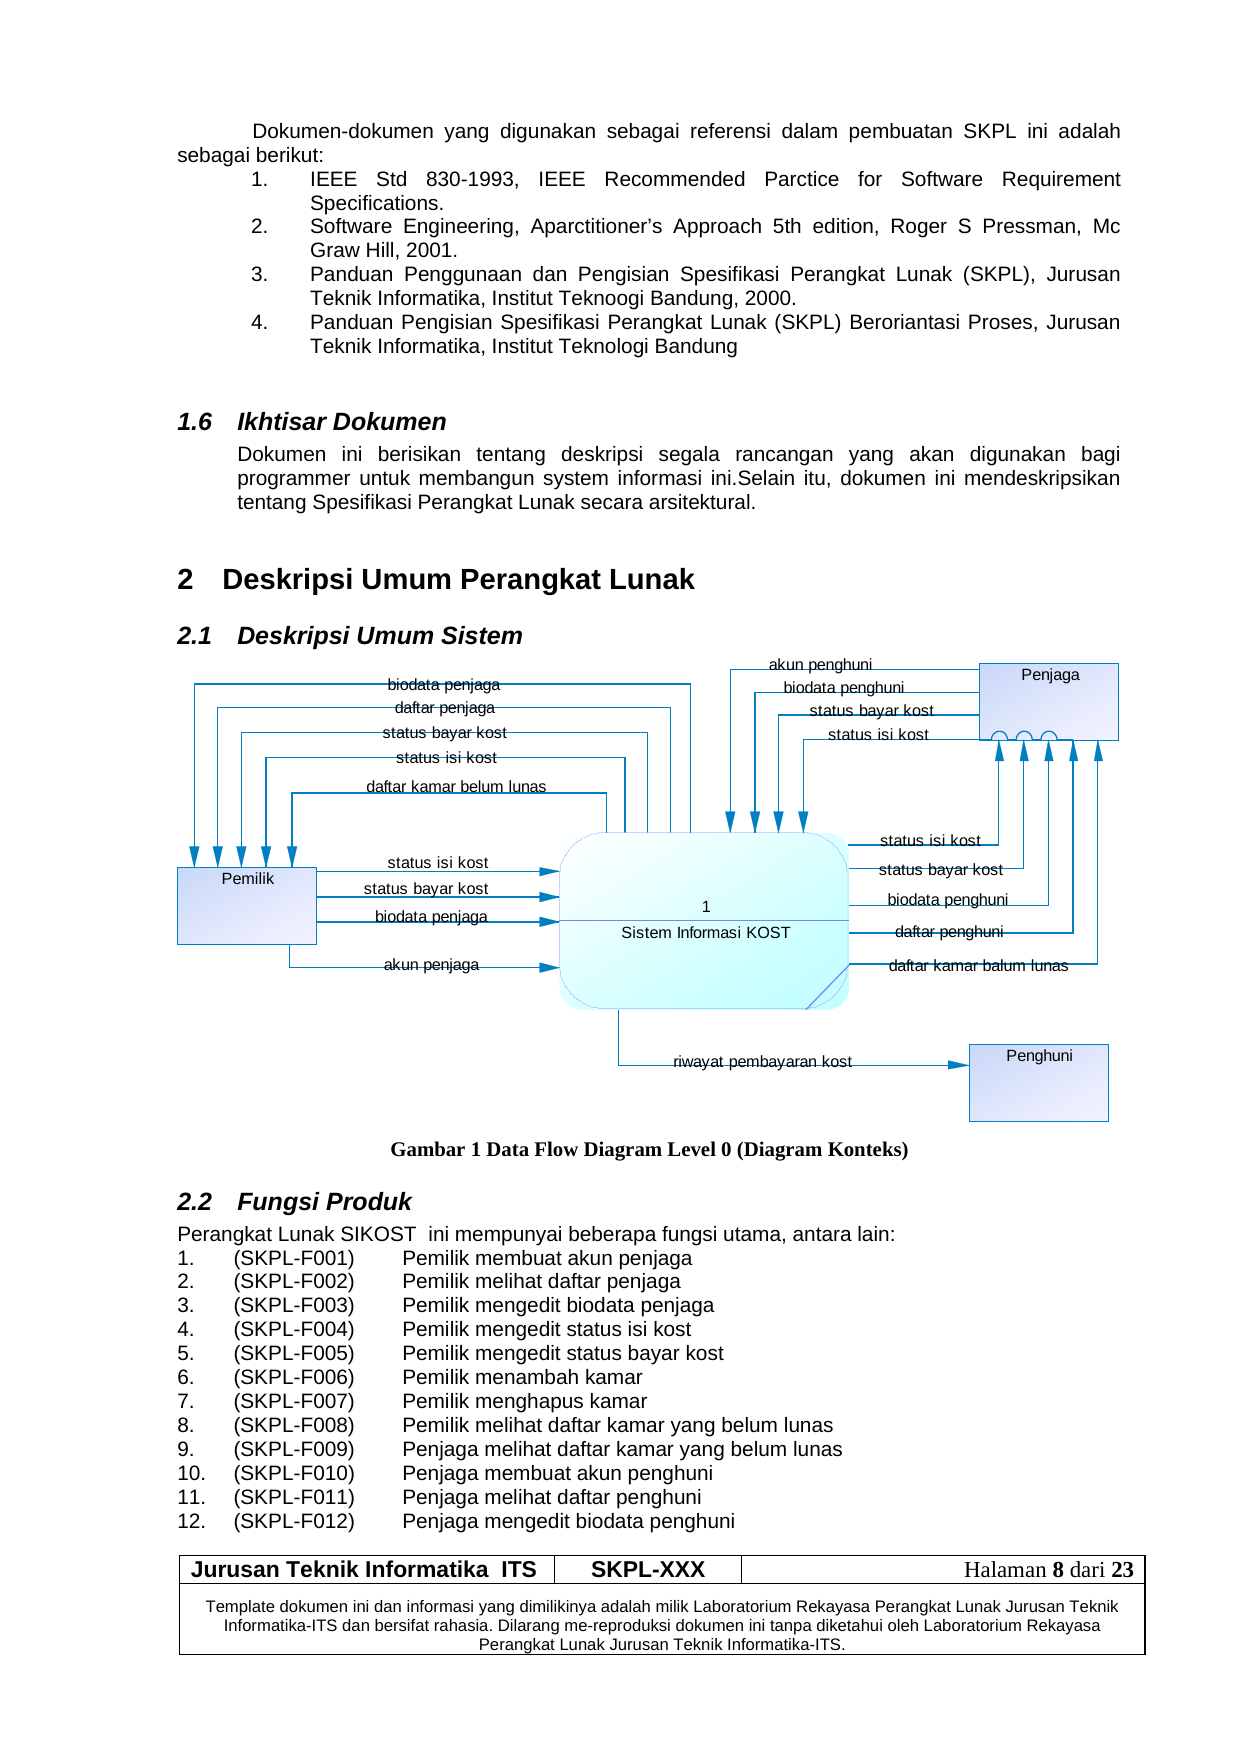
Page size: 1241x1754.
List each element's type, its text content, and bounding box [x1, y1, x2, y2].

list (SKPL-F007) Pemilik menghapus kamar [177, 1389, 1122, 1413]
list Software Engineering, Aparctitioner’s Approach 5th edition, Roger S Pressman, Mc Graw Hill, 2001. [251, 214, 1122, 262]
list (SKPL-F003) Pemilik mengedit biodata penjaga [177, 1293, 1122, 1317]
list (SKPL-F004) Pemilik mengedit status isi kost [177, 1317, 1122, 1341]
text Dokumen-dokumen yang digunakan sebagai referensi dalam pembuatan SKPL ini adalah sebagai berikut: [177, 118, 1122, 166]
list (SKPL-F002) Pemilik melihat daftar penjaga [177, 1269, 1122, 1293]
list (SKPL-F009) Penjaga melihat daftar kamar yang belum lunas [177, 1437, 1122, 1461]
list (SKPL-F011) Penjaga melihat daftar penghuni [177, 1485, 1122, 1509]
list IEEE Std 830-1993, IEEE Recommended Parctice for Software Requirement Specifications. [251, 166, 1122, 214]
list Panduan Penggunaan dan Pengisian Spesifikasi Perangkat Lunak (SKPL), Jurusan Teknik Informatika, Institut Teknoogi Bandung, 2000. [251, 262, 1122, 310]
list (SKPL-F005) Pemilik mengedit status bayar kost [177, 1341, 1122, 1365]
text Perangkat Lunak SIKOST ini mempunyai beberapa fungsi utama, antara lain: [177, 1221, 1122, 1245]
subtitle Ikhtisar Dokumen [177, 407, 1122, 436]
list (SKPL-F008) Pemilik melihat daftar kamar yang belum lunas [177, 1413, 1122, 1437]
list (SKPL-F012) Penjaga mengedit biodata penghuni [177, 1509, 1122, 1533]
subtitle Fungsi Produk [177, 1186, 1122, 1215]
subtitle Deskripsi Umum Sistem [177, 621, 1122, 649]
list (SKPL-F010) Penjaga membuat akun penghuni [177, 1461, 1122, 1485]
list (SKPL-F006) Pemilik menambah kamar [177, 1365, 1122, 1389]
list Panduan Pengisian Spesifikasi Perangkat Lunak (SKPL) Beroriantasi Proses, Jurusan Teknik Informatika, Institut Teknologi Bandung [251, 310, 1122, 358]
text Dokumen ini berisikan tentang deskripsi segala rancangan yang akan digunakan bagi programmer untuk membangun system informasi ini.Selain itu, dokumen ini mendeskripsikan tentang Spesifikasi Perangkat Lunak secara arsitektural. [237, 442, 1122, 514]
list (SKPL-F001) Pemilik membuat akun penjaga [177, 1245, 1122, 1269]
subtitle Deskripsi Umum Perangkat Lunak [177, 562, 1122, 596]
